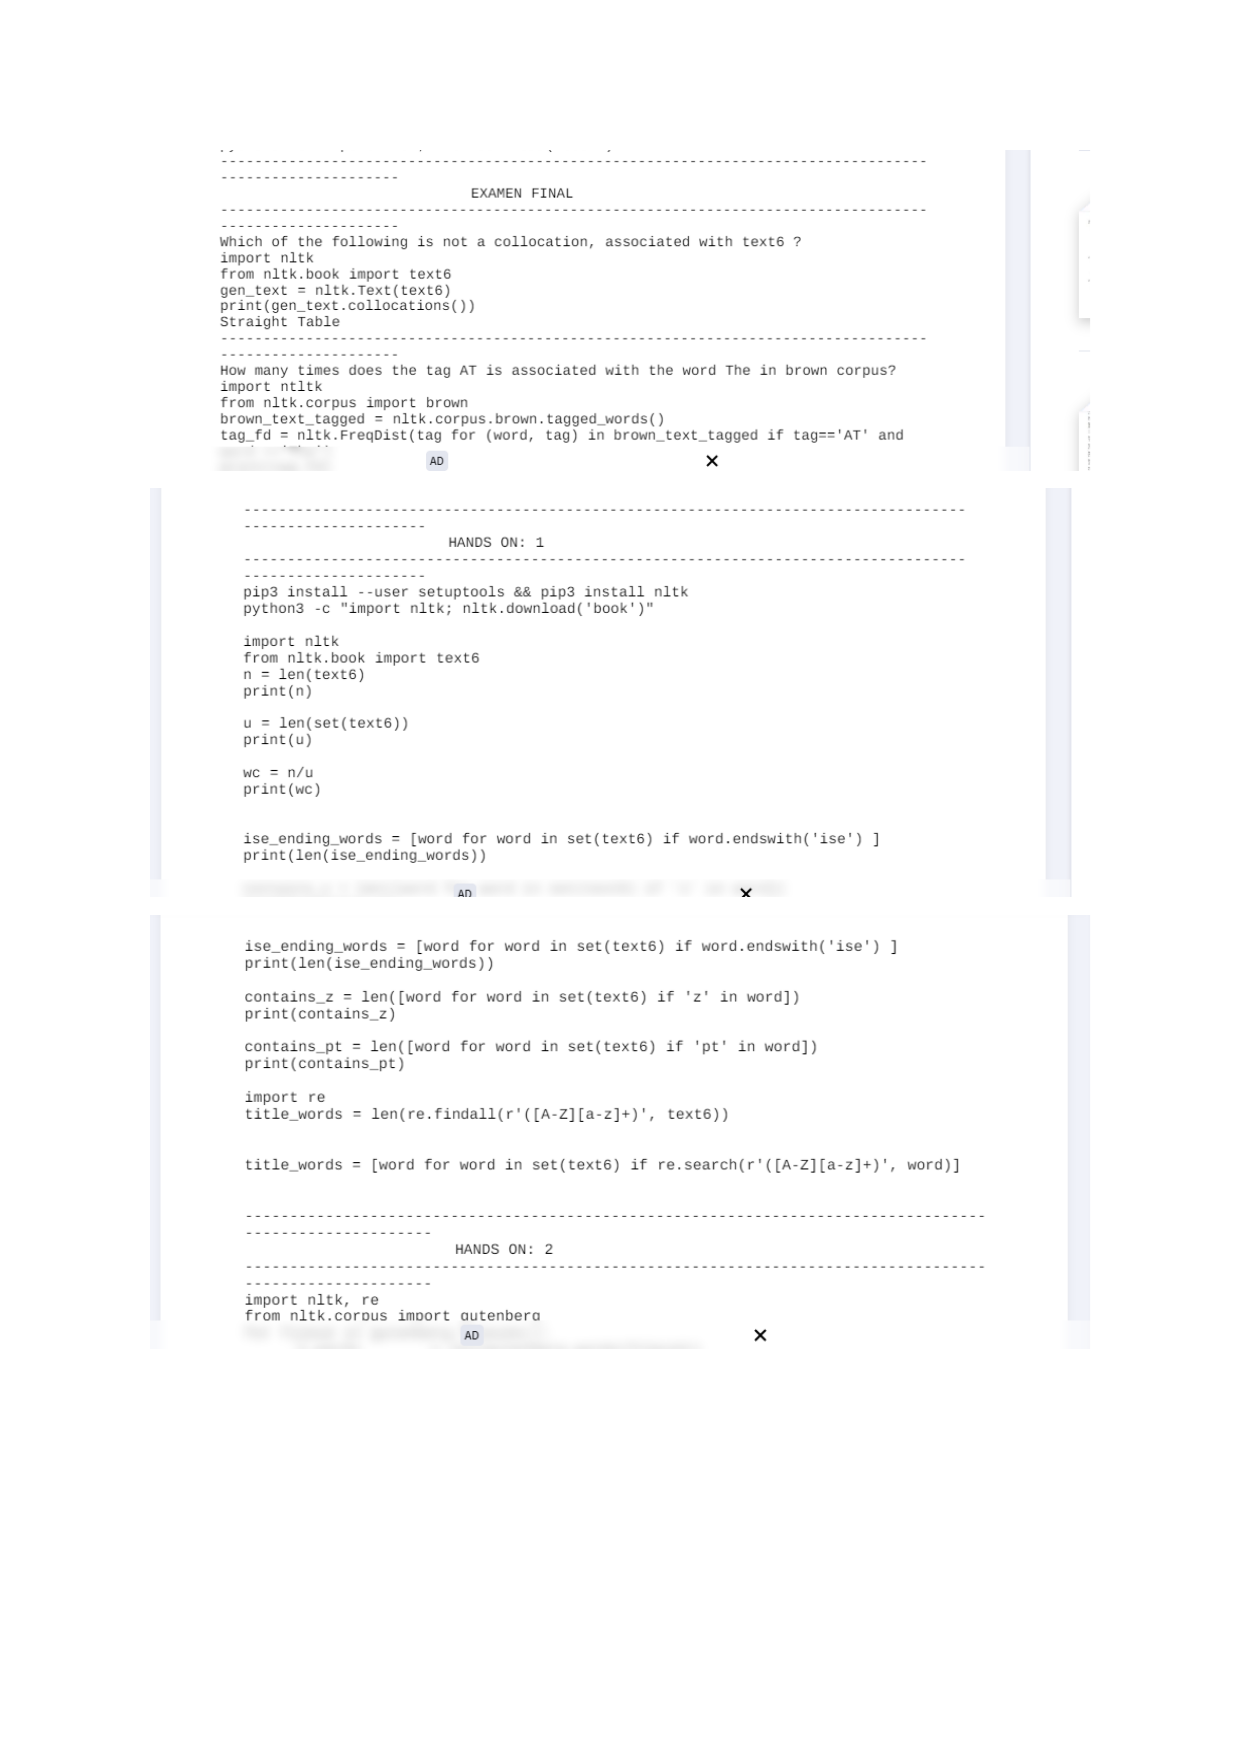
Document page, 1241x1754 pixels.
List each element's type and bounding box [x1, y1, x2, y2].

picture [150, 150, 1091, 471]
picture [150, 488, 1091, 897]
picture [150, 915, 1091, 1349]
